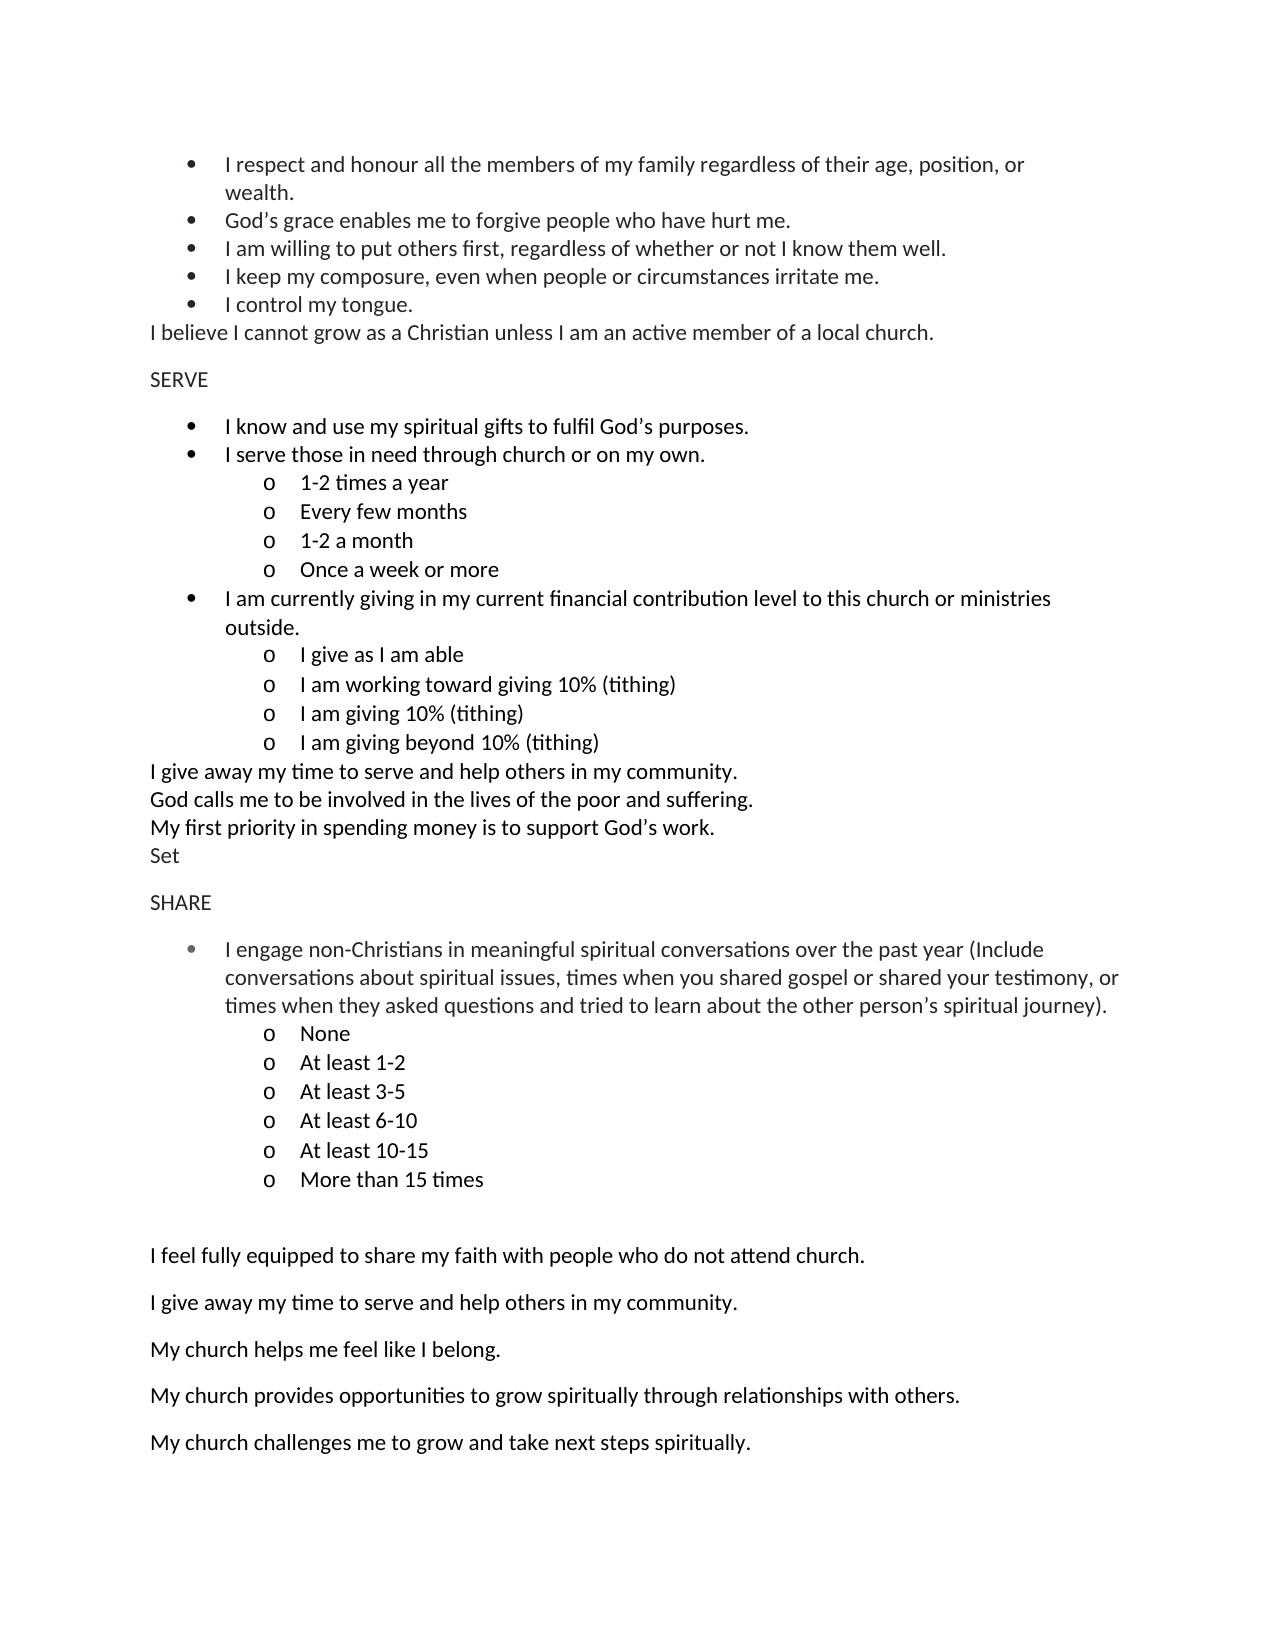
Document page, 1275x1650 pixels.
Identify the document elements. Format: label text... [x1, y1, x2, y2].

list I am working toward giving 10% (tithing) [262, 670, 1125, 699]
list I know and use my spiritual gifts to fulfil God’s purposes. [187, 412, 1125, 440]
list At least 10-15 [262, 1136, 1125, 1165]
text SERVE [150, 365, 1125, 393]
text I give away my time to serve and help others in my community. [150, 757, 1125, 785]
text I give away my time to serve and help others in my community. [150, 1288, 1125, 1316]
list At least 1-2 [262, 1048, 1125, 1077]
list At least 6-10 [262, 1107, 1125, 1136]
list At least 3-5 [262, 1077, 1125, 1107]
text Set [150, 841, 1125, 869]
list I engage non-Christians in meaningful spiritual conversations over the past year (Include conversations about spiritual issues, times when you shared gospel or shared your testimony, or times when they asked questions and tried to learn about the other person’s spiritual journey). [187, 935, 1125, 1019]
text I believe I cannot grow as a Christian unless I am an active member of a local church. [150, 318, 1125, 346]
text I feel fully equipped to share my faith with people who do not attend church. [150, 1241, 1125, 1269]
list I am currently giving in my current financial contribution level to this church or ministries outside. [187, 584, 1125, 641]
list I control my tongue. [187, 290, 1125, 318]
list I keep my composure, even when people or circumstances irritate me. [187, 262, 1125, 290]
text My church challenges me to grow and take next steps spiritually. [150, 1428, 1125, 1457]
list Every few months [262, 497, 1125, 526]
list I am willing to put others first, regardless of whether or not I know them well. [187, 234, 1125, 262]
text My church helps me feel like I belong. [150, 1335, 1125, 1363]
list Once a week or more [262, 555, 1125, 584]
list I give as I am able [262, 641, 1125, 670]
list I serve those in need through church or on my own. [187, 440, 1125, 468]
list I am giving 10% (tithing) [262, 699, 1125, 728]
list God’s grace enables me to forgive people who have hurt me. [187, 206, 1125, 234]
list None [262, 1019, 1125, 1048]
list 1-2 a month [262, 526, 1125, 555]
text My first priority in spending money is to support God’s work. [150, 813, 1125, 841]
text God calls me to be involved in the lives of the poor and suffering. [150, 785, 1125, 813]
text My church provides opportunities to grow spiritually through relationships with others. [150, 1382, 1125, 1410]
text SHARE [150, 888, 1125, 916]
list 1-2 times a year [262, 468, 1125, 497]
list I respect and honour all the members of my family regardless of their age, position, or wealth. [187, 150, 1125, 206]
list More than 15 times [262, 1165, 1125, 1194]
list I am giving beyond 10% (tithing) [262, 728, 1125, 757]
